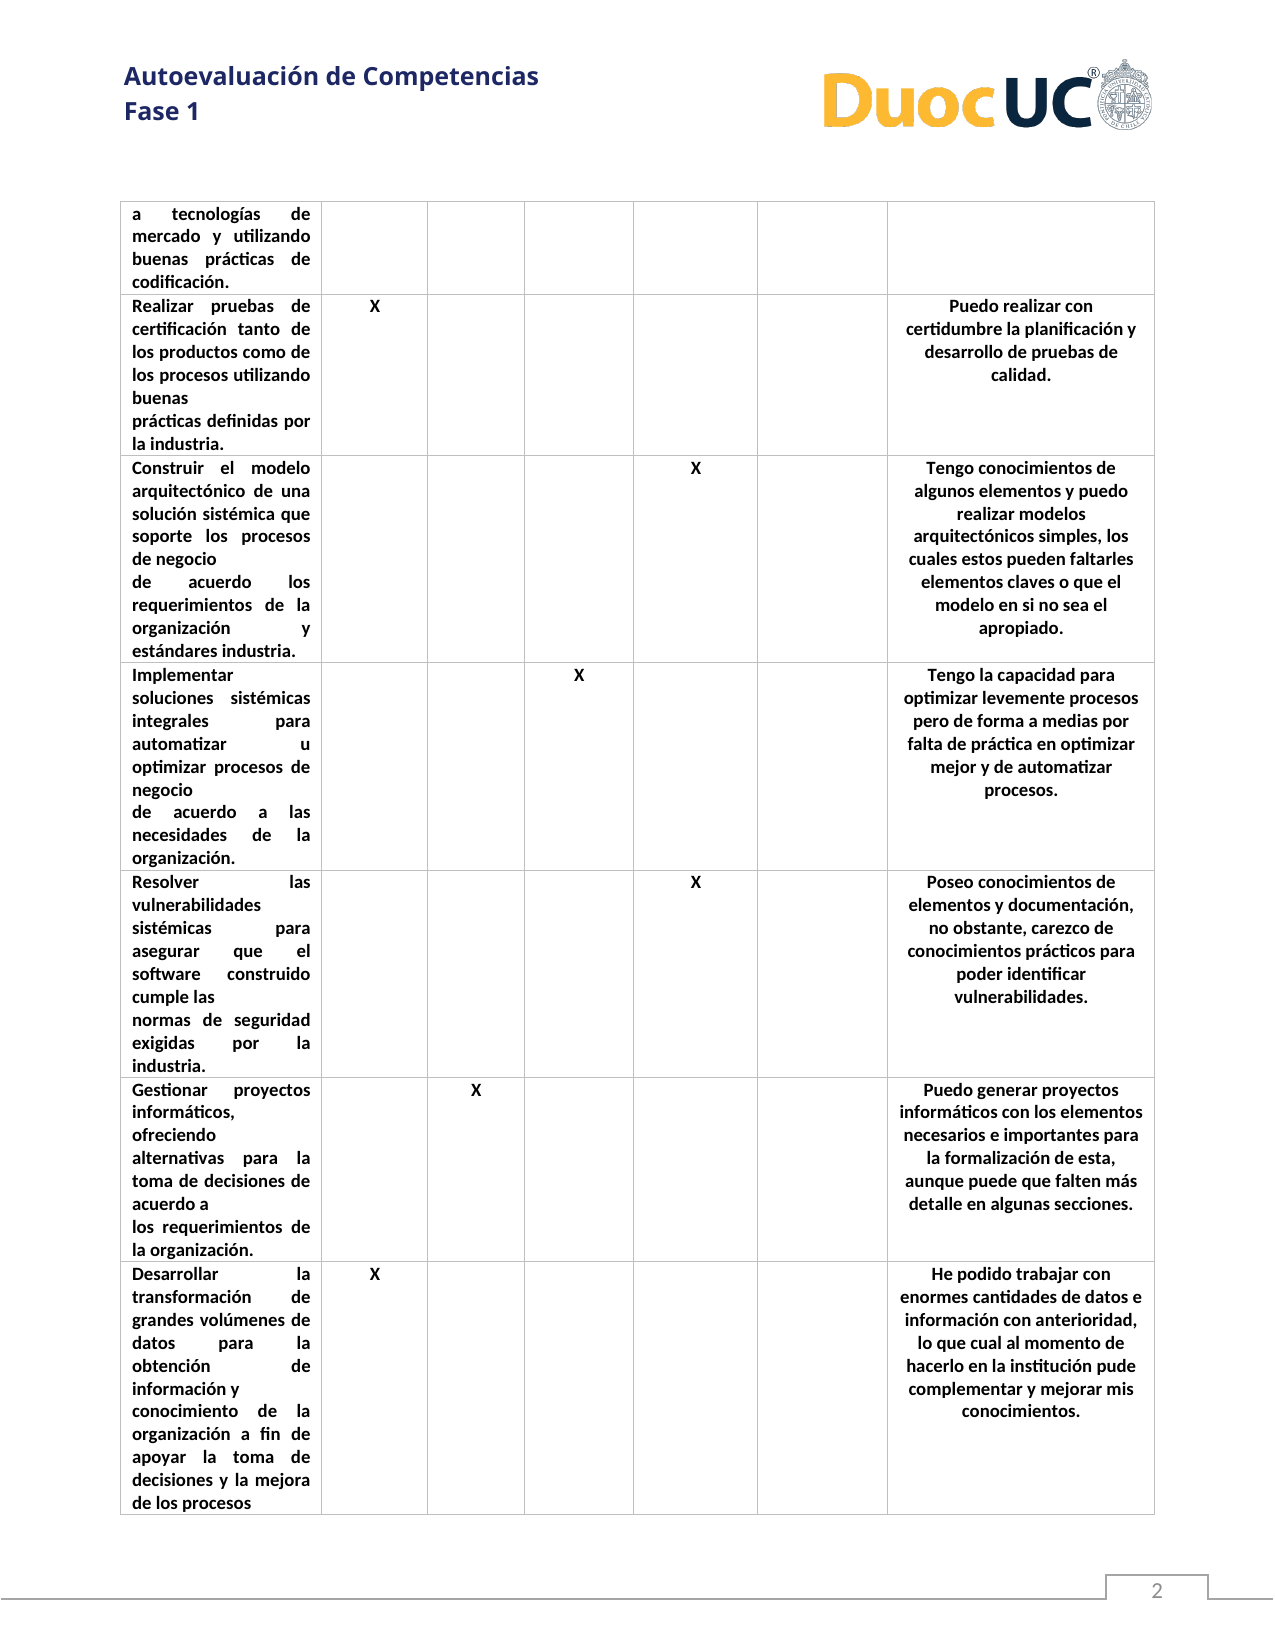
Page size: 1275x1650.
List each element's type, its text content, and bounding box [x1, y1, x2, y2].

table_cell [634, 663, 757, 869]
table_cell X [634, 456, 757, 662]
table_cell [428, 1262, 524, 1514]
table_cell [525, 295, 633, 455]
table_cell Poseo conocimientos de elementos y documentación, no obstante, carezco de conocimientos prácticos para poder identificar vulnerabilidades. [888, 871, 1154, 1077]
picture [824, 59, 1152, 130]
table_cell Gestionar proyectos informáticos, ofreciendo alternativas para la toma de decisiones de acuerdo a los requerimientos de la organización. [121, 1078, 321, 1261]
table_cell [634, 1078, 757, 1261]
table_cell [634, 295, 757, 455]
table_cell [121, 1262, 321, 1514]
table_cell [322, 871, 427, 1077]
table_cell Puedo generar proyectos informáticos con los elementos necesarios e importantes para la formalización de esta, aunque puede que falten más detalle en algunas secciones. [888, 1078, 1154, 1261]
table_cell [758, 456, 887, 662]
table_cell [322, 1078, 427, 1261]
table_cell [758, 871, 887, 1077]
table_cell Tengo la capacidad para optimizar levemente procesos pero de forma a medias por falta de práctica en optimizar mejor y de automatizar procesos. [888, 663, 1154, 869]
table_cell X [428, 1078, 524, 1261]
table_cell [634, 202, 757, 293]
table_cell [428, 663, 524, 869]
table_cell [121, 202, 321, 293]
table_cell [888, 202, 1154, 293]
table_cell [888, 1262, 1154, 1514]
table_cell [758, 1262, 887, 1514]
table_cell [322, 456, 427, 662]
table_cell [428, 456, 524, 662]
table_cell [758, 1078, 887, 1261]
table_cell [428, 871, 524, 1077]
table_cell Tengo conocimientos de algunos elementos y puedo realizar modelos arquitectónicos simples, los cuales estos pueden faltarles elementos claves o que el modelo en si no sea el apropiado. [888, 456, 1154, 662]
table_cell Realizar pruebas de certificación tanto de los productos como de los procesos utilizando buenas prácticas definidas por la industria. [121, 295, 321, 455]
table_cell X [428, 202, 524, 293]
table_cell X [322, 295, 427, 455]
table_cell [758, 202, 887, 293]
table_cell X [525, 663, 633, 869]
table_cell [525, 202, 633, 293]
table_cell Resolver las vulnerabilidades sistémicas para asegurar que el software construido cumple las normas de seguridad exigidas por la industria. [121, 871, 321, 1077]
table_cell [428, 295, 524, 455]
table_cell [634, 1262, 757, 1514]
table_cell [322, 663, 427, 869]
table_cell [758, 295, 887, 455]
table_cell [758, 663, 887, 869]
table_cell [525, 1262, 633, 1514]
table_cell Implementar soluciones sistémicas integrales para automatizar u optimizar procesos de negocio de acuerdo a las necesidades de la organización. [121, 663, 321, 869]
table_cell Construir el modelo arquitectónico de una solución sistémica que soporte los procesos de negocio de acuerdo los requerimientos de la organización y estándares industria. [121, 456, 321, 662]
table_cell [525, 456, 633, 662]
table_cell X [322, 1262, 427, 1514]
table_cell [322, 202, 427, 293]
table_cell Puedo realizar con certidumbre la planificación y desarrollo de pruebas de calidad. [888, 295, 1154, 455]
table_cell X [634, 871, 757, 1077]
table_cell [525, 1078, 633, 1261]
table_cell [525, 871, 633, 1077]
